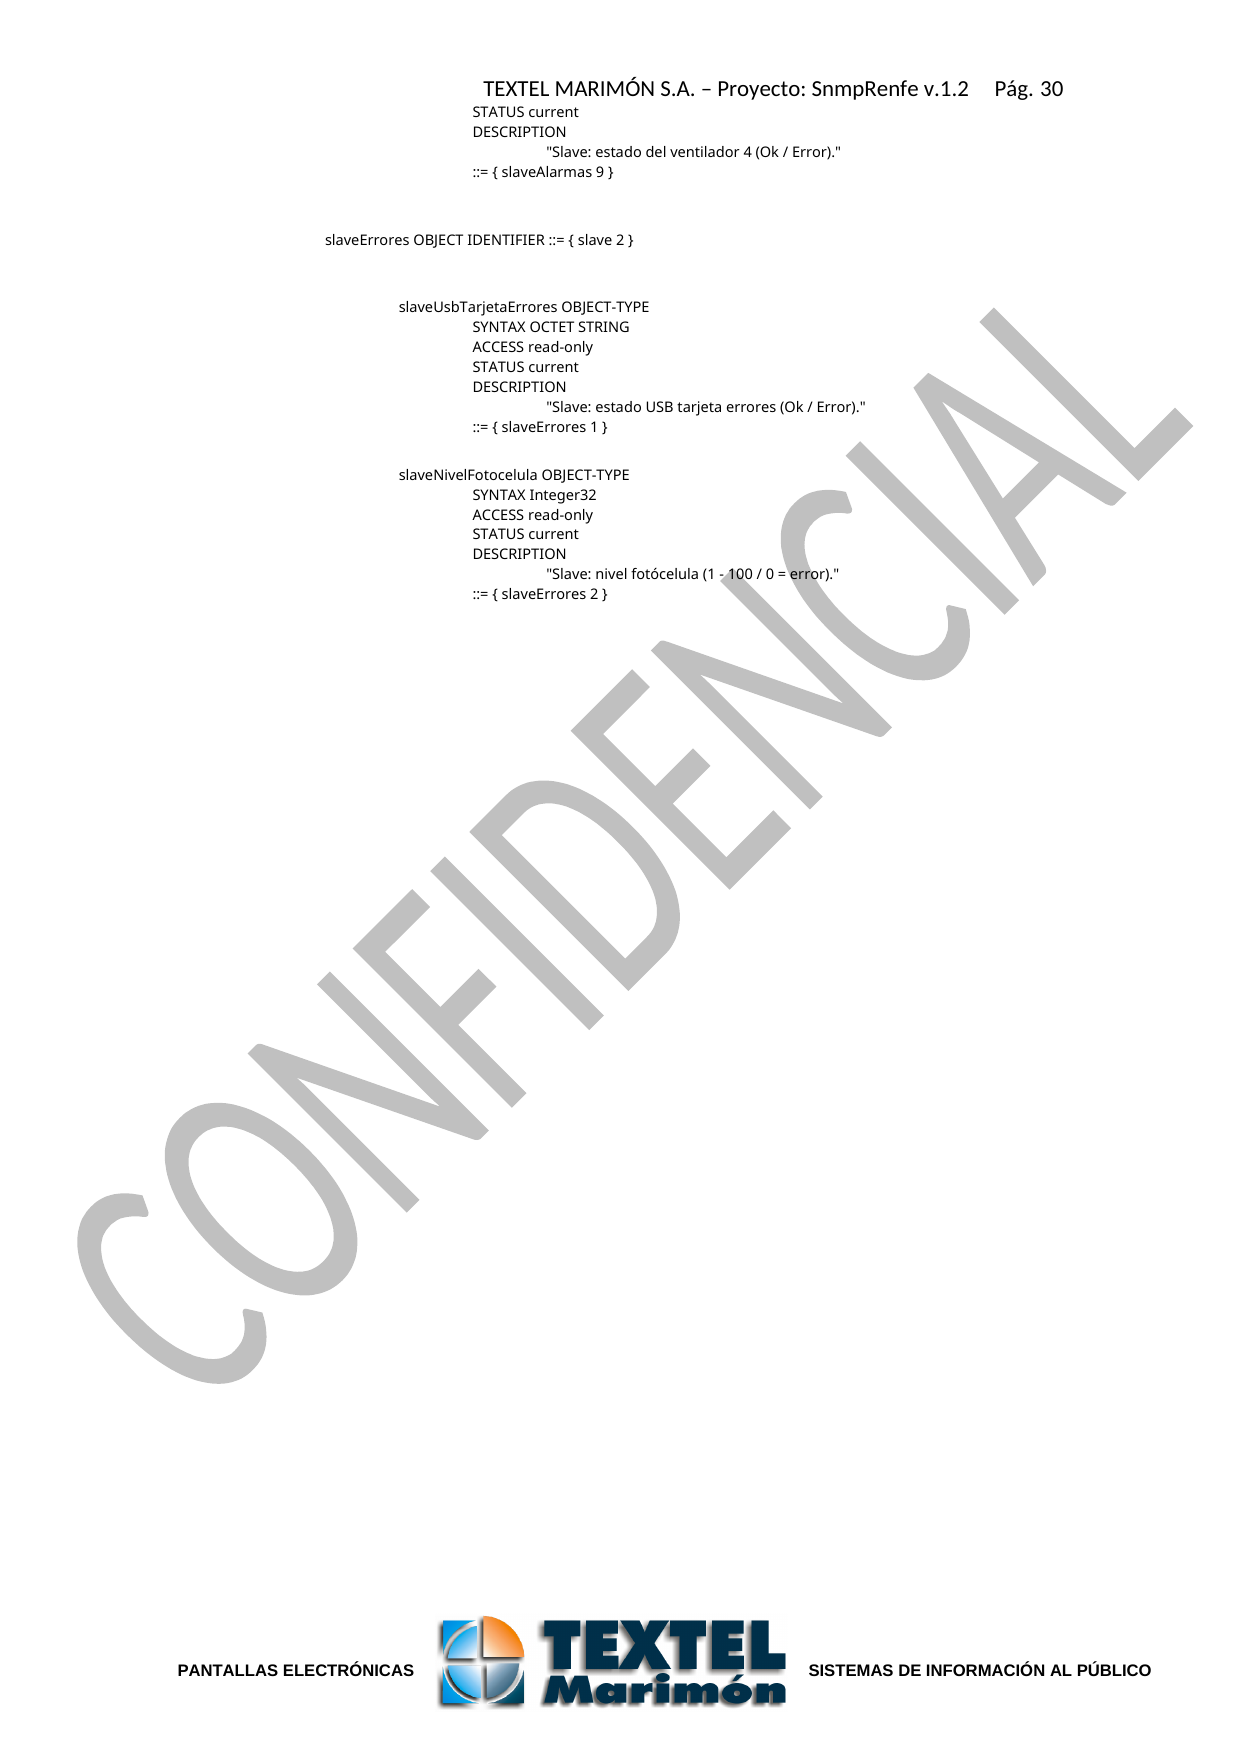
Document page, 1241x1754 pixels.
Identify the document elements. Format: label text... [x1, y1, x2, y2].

text ::= { slaveErrores 2 } [177, 584, 1063, 604]
text "Slave: estado USB tarjeta errores (Ok / Error)." [177, 397, 1063, 417]
text DESCRIPTION [177, 377, 1063, 397]
text DESCRIPTION [177, 122, 1063, 142]
text ACCESS read-only [177, 337, 1063, 357]
text SYNTAX OCTET STRING [177, 317, 1063, 337]
text STATUS current [177, 357, 1063, 377]
text slaveNivelFotocelula OBJECT-TYPE [177, 464, 1063, 484]
text "Slave: estado del ventilador 4 (Ok / Error)." [177, 142, 1063, 162]
text STATUS current [177, 524, 1063, 544]
text slaveErrores OBJECT IDENTIFIER ::= { slave 2 } [177, 229, 1063, 249]
picture [435, 1613, 789, 1712]
text slaveUsbTarjetaErrores OBJECT-TYPE [177, 297, 1063, 317]
text ACCESS read-only [177, 504, 1063, 524]
text ::= { slaveAlarmas 9 } [177, 162, 1063, 181]
text "Slave: nivel fotócelula (1 - 100 / 0 = error)." [177, 564, 1063, 584]
text ::= { slaveErrores 1 } [177, 417, 1063, 436]
text SYNTAX Integer32 [177, 484, 1063, 504]
text DESCRIPTION [177, 544, 1063, 564]
text STATUS current [177, 102, 1063, 122]
